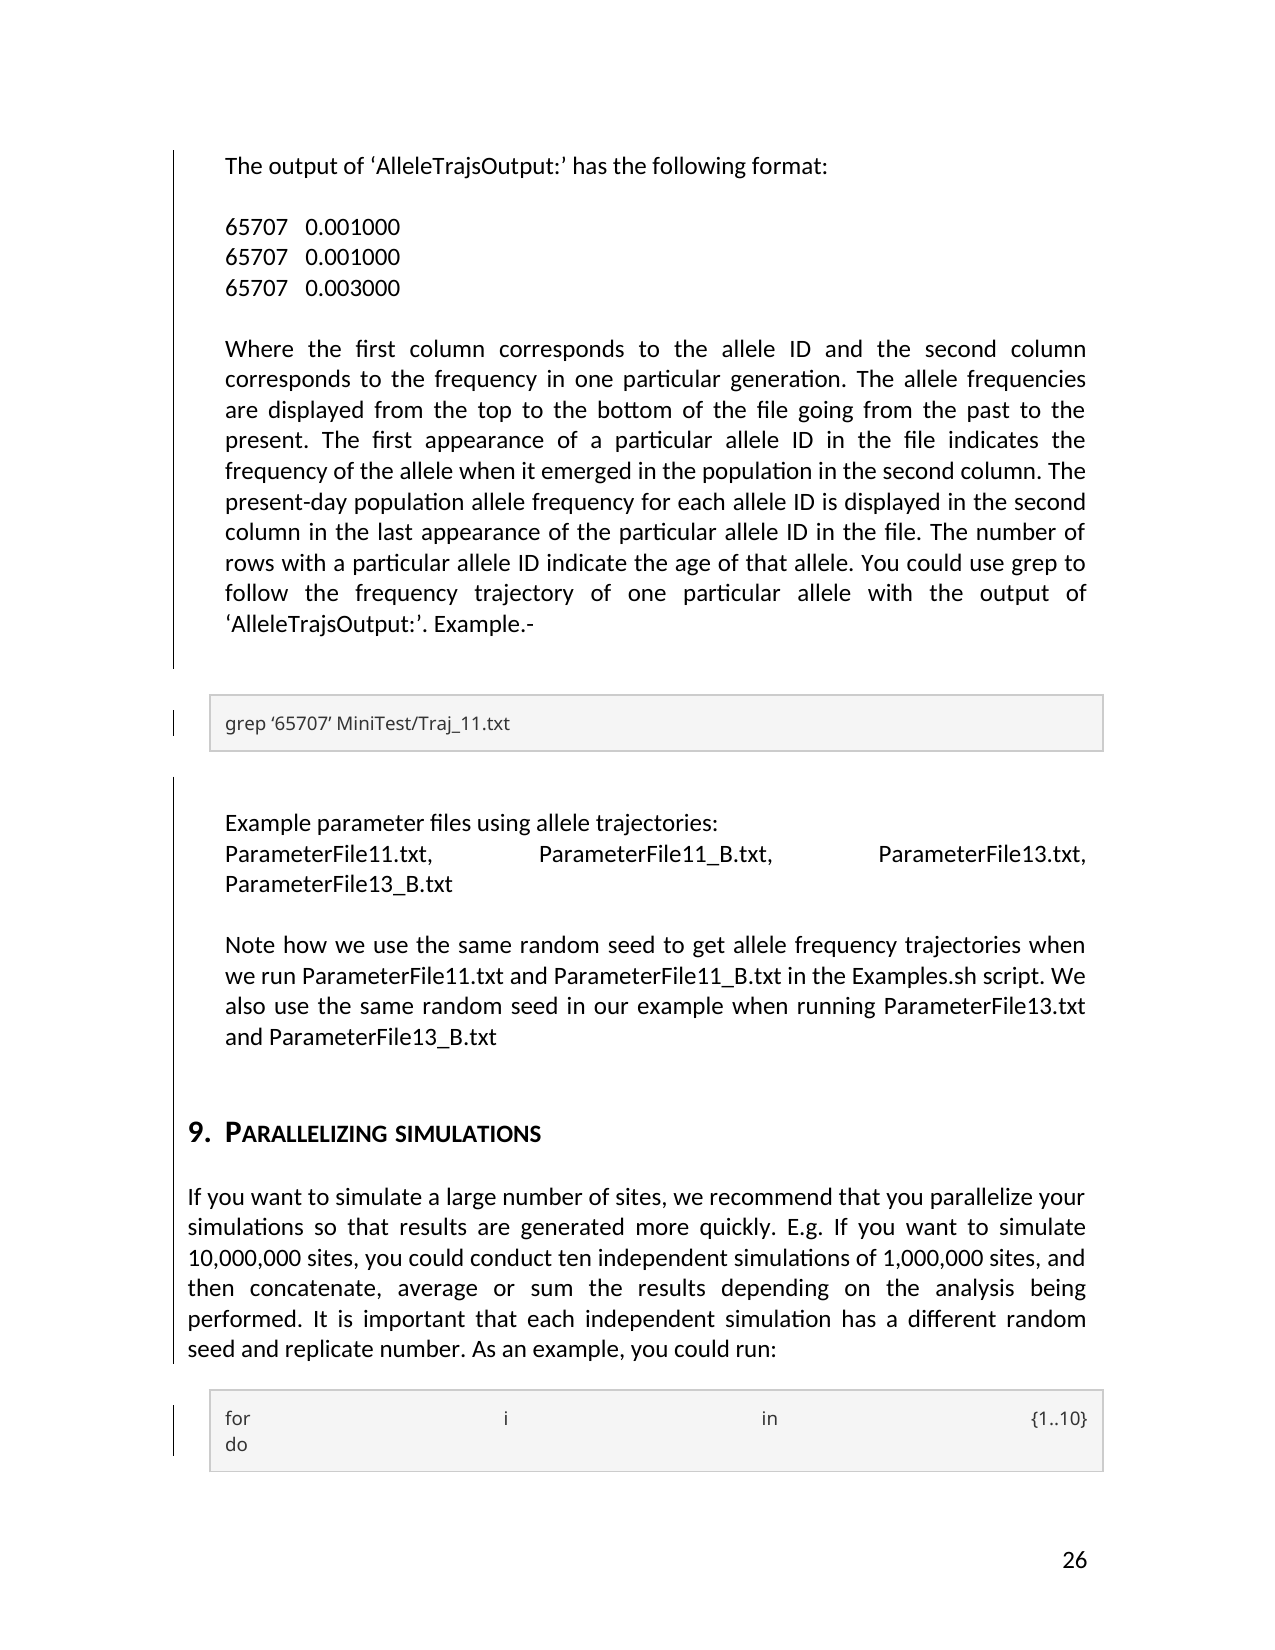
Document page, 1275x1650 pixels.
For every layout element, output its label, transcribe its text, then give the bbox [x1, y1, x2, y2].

text grep ‘65707’ MiniTest/Traj_11.txt [211, 696, 1102, 750]
text 65707 0.003000 [225, 272, 1087, 303]
text Note how we use the same random seed to get allele frequency trajectories when we run ParameterFile11.txt and ParameterFile11_B.txt in the Examples.sh script. We also use the same random seed in our example when running ParameterFile13.txt and ParameterFile13_B.txt [225, 929, 1087, 1051]
text If you want to simulate a large number of sites, we recommend that you parallelize your simulations so that results are generated more quickly. E.g. If you want to simulate 10,000,000 sites, you could conduct ten independent simulations of 1,000,000 sites, and then concatenate, average or sum the results depending on the analysis being performed. It is important that each independent simulation has a different random seed and replicate number. As an example, you could run: [187, 1181, 1087, 1364]
text The output of ‘AlleleTrajsOutput:’ has the following format: [225, 150, 1087, 181]
text Where the first column corresponds to the allele ID and the second column corresponds to the frequency in one particular generation. The allele frequencies are displayed from the top to the bottom of the file going from the past to the present. The first appearance of a particular allele ID in the file indicates the frequency of the allele when it emerged in the population in the second column. The present-day population allele frequency for each allele ID is displayed in the second column in the last appearance of the particular allele ID in the file. The number of rows with a particular allele ID indicate the age of that allele. You could use grep to follow the frequency trajectory of one particular allele with the output of ‘AlleleTrajsOutput:’. Example.- [225, 333, 1087, 638]
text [211, 1391, 1102, 1471]
text 65707 0.001000 [225, 242, 1087, 272]
text ParameterFile11.txt, ParameterFile11_B.txt, ParameterFile13.txt, ParameterFile13_B.txt [225, 838, 1087, 899]
text Parallelizing simulations [187, 1112, 1087, 1151]
text 65707 0.001000 [225, 211, 1087, 242]
text Example parameter files using allele trajectories: [225, 807, 1087, 838]
